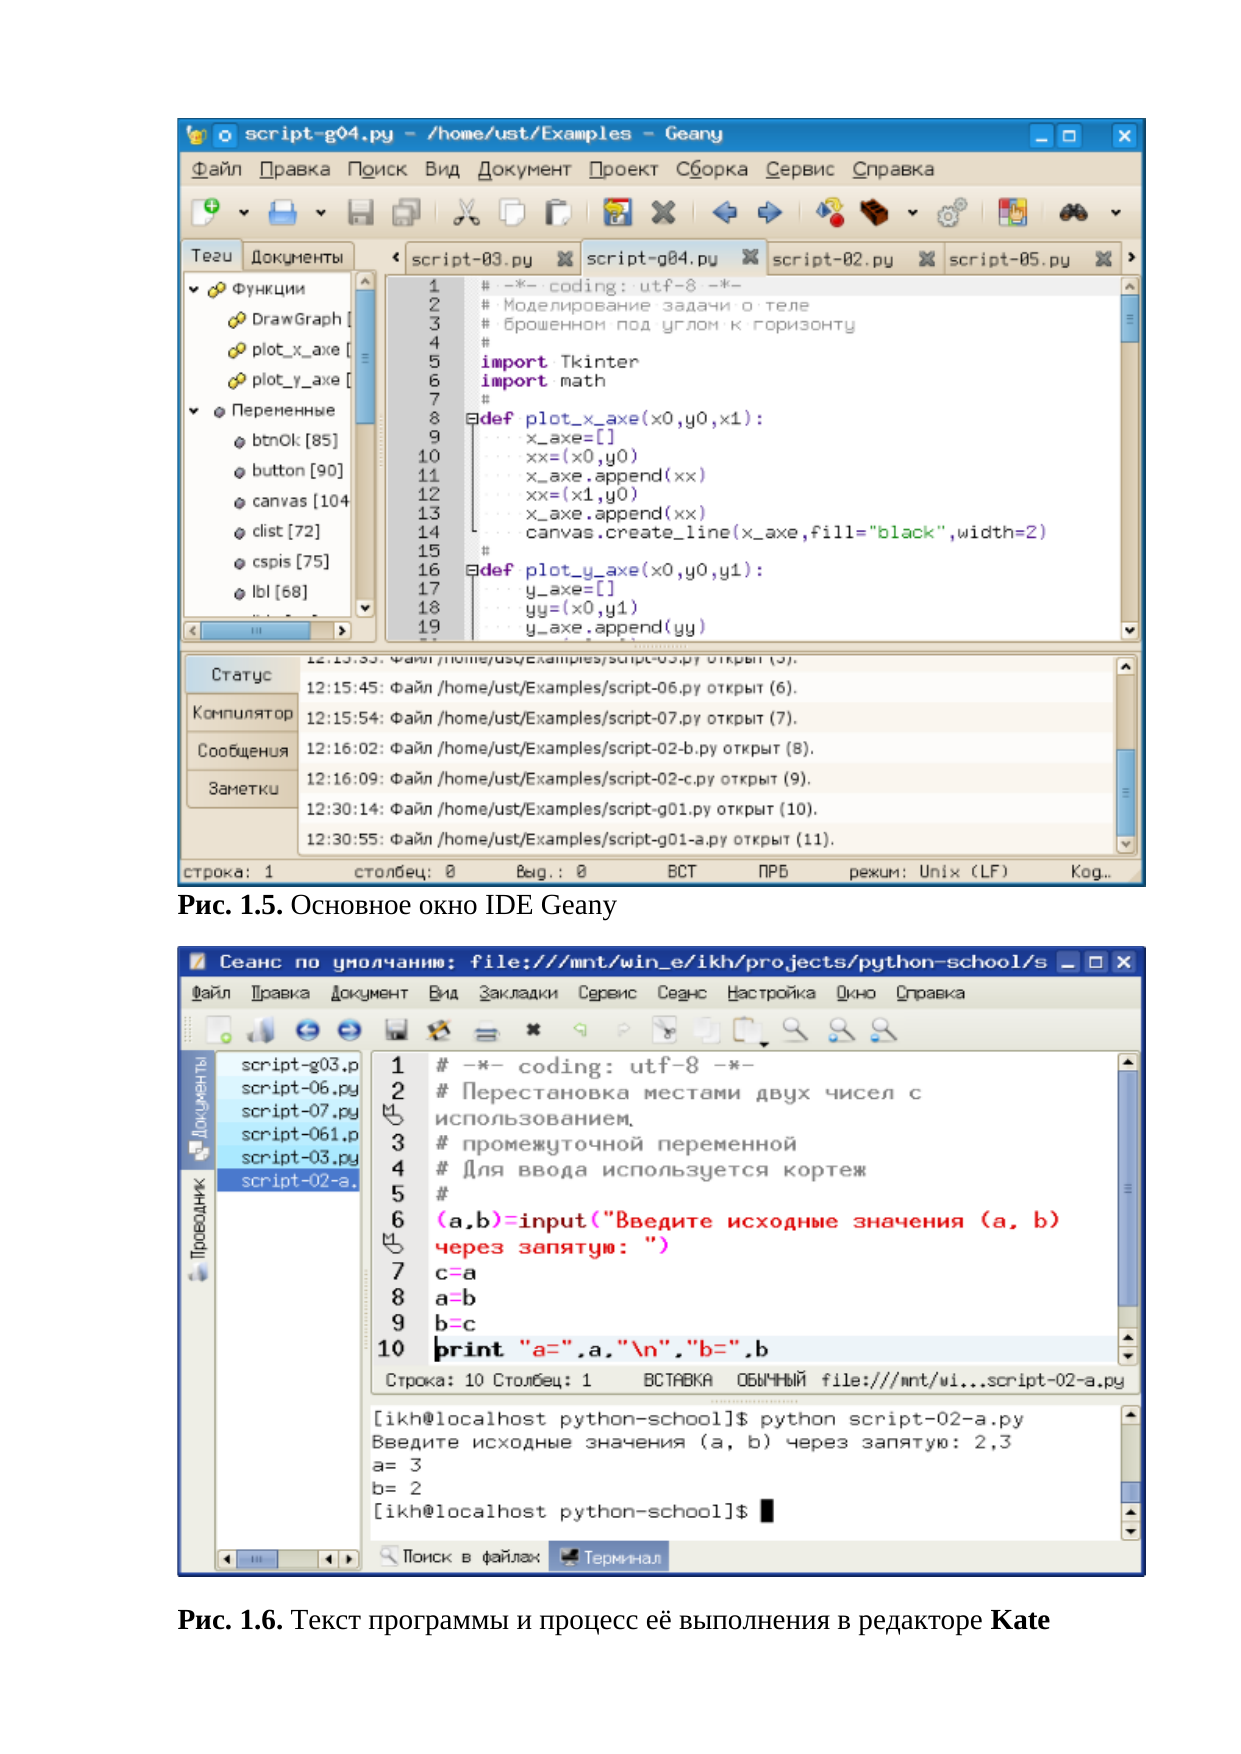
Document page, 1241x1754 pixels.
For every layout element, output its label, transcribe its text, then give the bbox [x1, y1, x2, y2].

picture [177, 946, 1146, 1577]
text Рис. 1.5. Основное окно IDE Geany [177, 887, 1152, 920]
picture [177, 118, 1146, 887]
text Рис. 1.6. Текст программы и процесс её выполнения в редакторе Kate [177, 1576, 1152, 1635]
